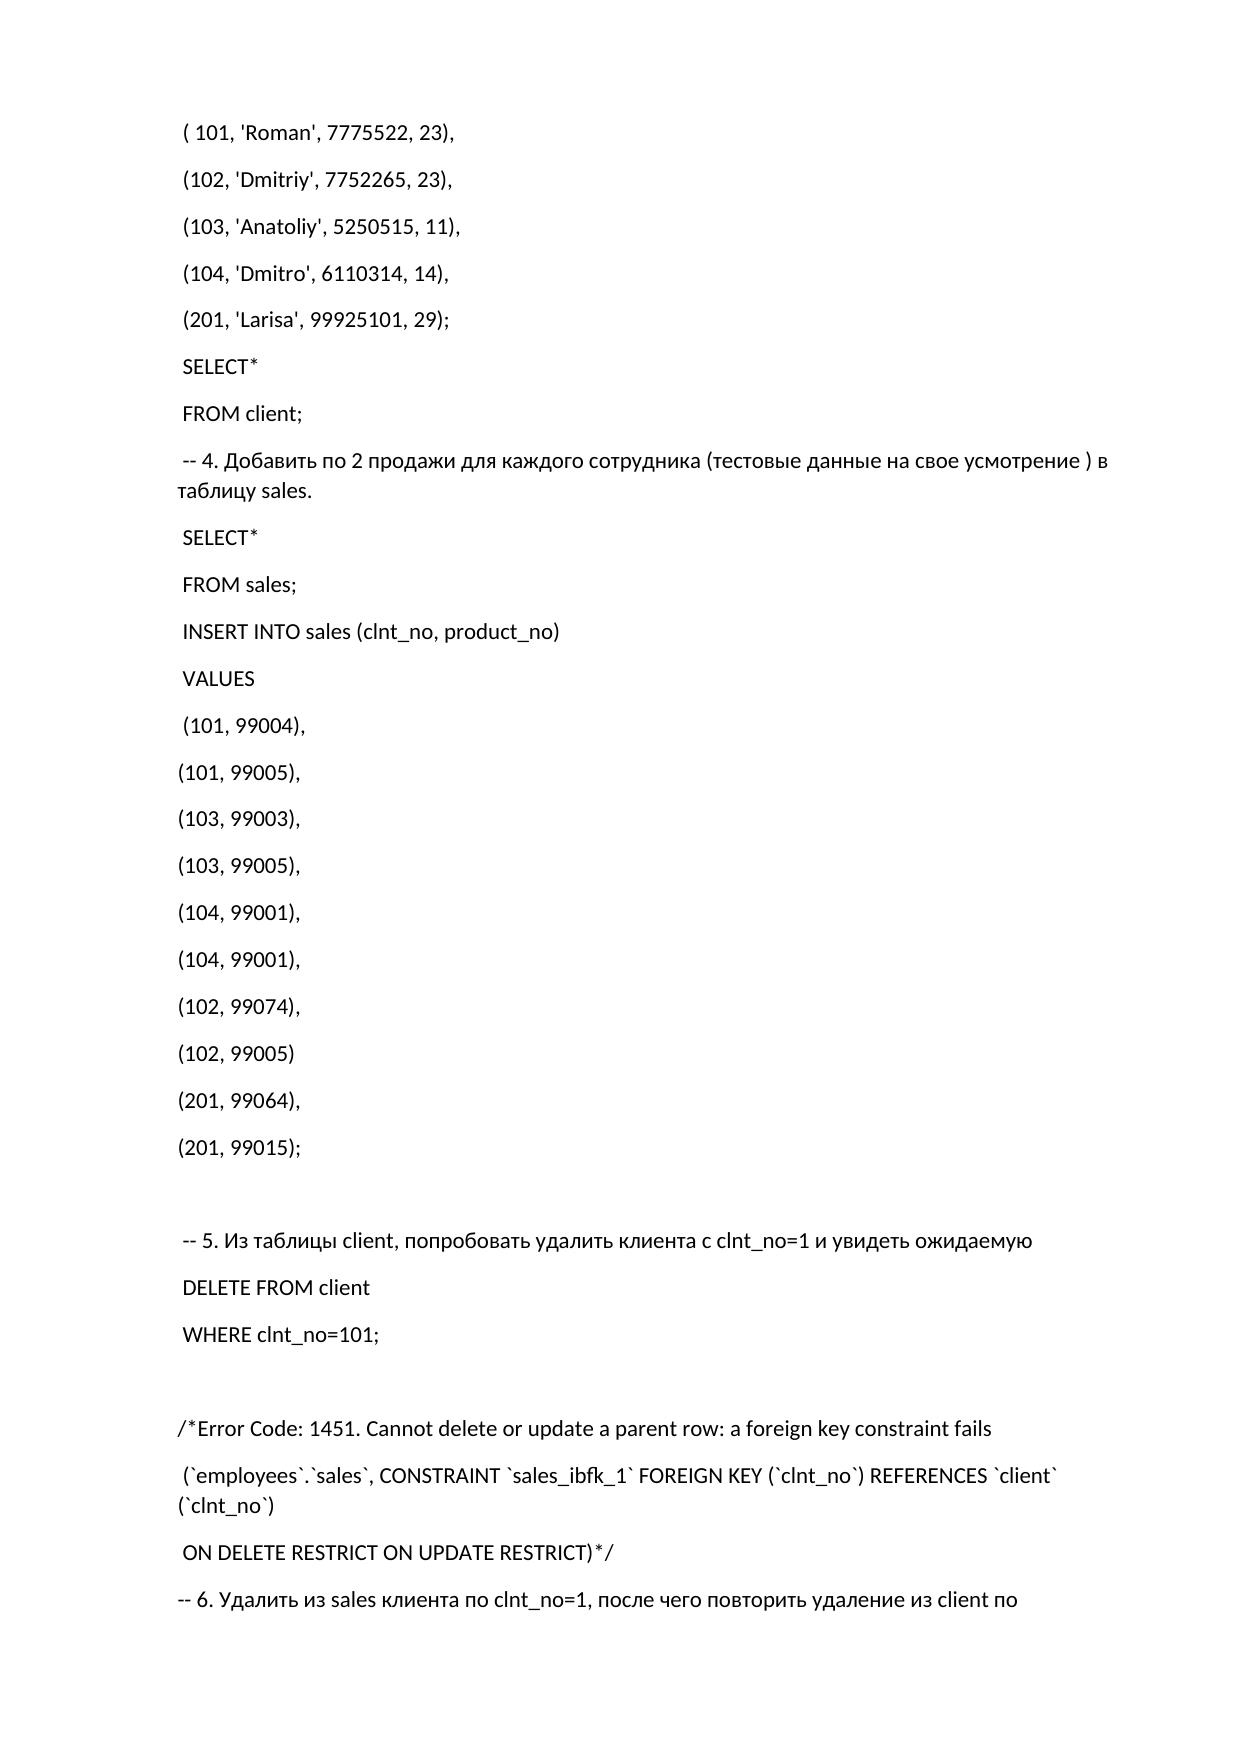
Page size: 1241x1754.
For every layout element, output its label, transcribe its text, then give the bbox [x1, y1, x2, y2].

text FROM client; [177, 399, 1152, 427]
text (101, 99005), [177, 758, 1152, 786]
text DELETE FROM client [177, 1273, 1152, 1301]
text SELECT* [177, 352, 1152, 381]
text (`employees`.`sales`, CONSTRAINT `sales_ibfk_1` FOREIGN KEY (`clnt_no`) REFERENCES `client` (`clnt_no`) [177, 1461, 1152, 1519]
text (201, 'Larisa', 99925101, 29); [177, 306, 1152, 334]
text (102, 99074), [177, 992, 1152, 1020]
text (103, 'Anatoliy', 5250515, 11), [177, 212, 1152, 240]
text ( 101, 'Roman', 7775522, 23), [177, 118, 1152, 146]
text VALUES [177, 664, 1152, 692]
text FROM sales; [177, 570, 1152, 598]
text (103, 99003), [177, 804, 1152, 833]
text (201, 99064), [177, 1086, 1152, 1114]
text WHERE clnt_no=101; [177, 1320, 1152, 1348]
text (102, 99005) [177, 1039, 1152, 1067]
text (102, 'Dmitriy', 7752265, 23), [177, 165, 1152, 193]
text (103, 99005), [177, 851, 1152, 879]
text -- 6. Удалить из sales клиента по clnt_no=1, после чего повторить удаление из client по [177, 1585, 1152, 1613]
text ON DELETE RESTRICT ON UPDATE RESTRICT)*/ [177, 1538, 1152, 1566]
text (201, 99015); [177, 1133, 1152, 1161]
text /*Error Code: 1451. Cannot delete or update a parent row: a foreign key constraint fails [177, 1414, 1152, 1442]
text (101, 99004), [177, 711, 1152, 739]
text SELECT* [177, 523, 1152, 551]
text -- 5. Из таблицы client, попробовать удалить клиента с clnt_no=1 и увидеть ожидаемую [177, 1226, 1152, 1254]
text (104, 99001), [177, 945, 1152, 973]
text INSERT INTO sales (clnt_no, product_no) [177, 617, 1152, 645]
text -- 4. Добавить по 2 продажи для каждого сотрудника (тестовые данные на свое усмотрение ) в таблицу sales. [177, 446, 1152, 504]
text (104, 'Dmitro', 6110314, 14), [177, 259, 1152, 287]
text (104, 99001), [177, 898, 1152, 926]
